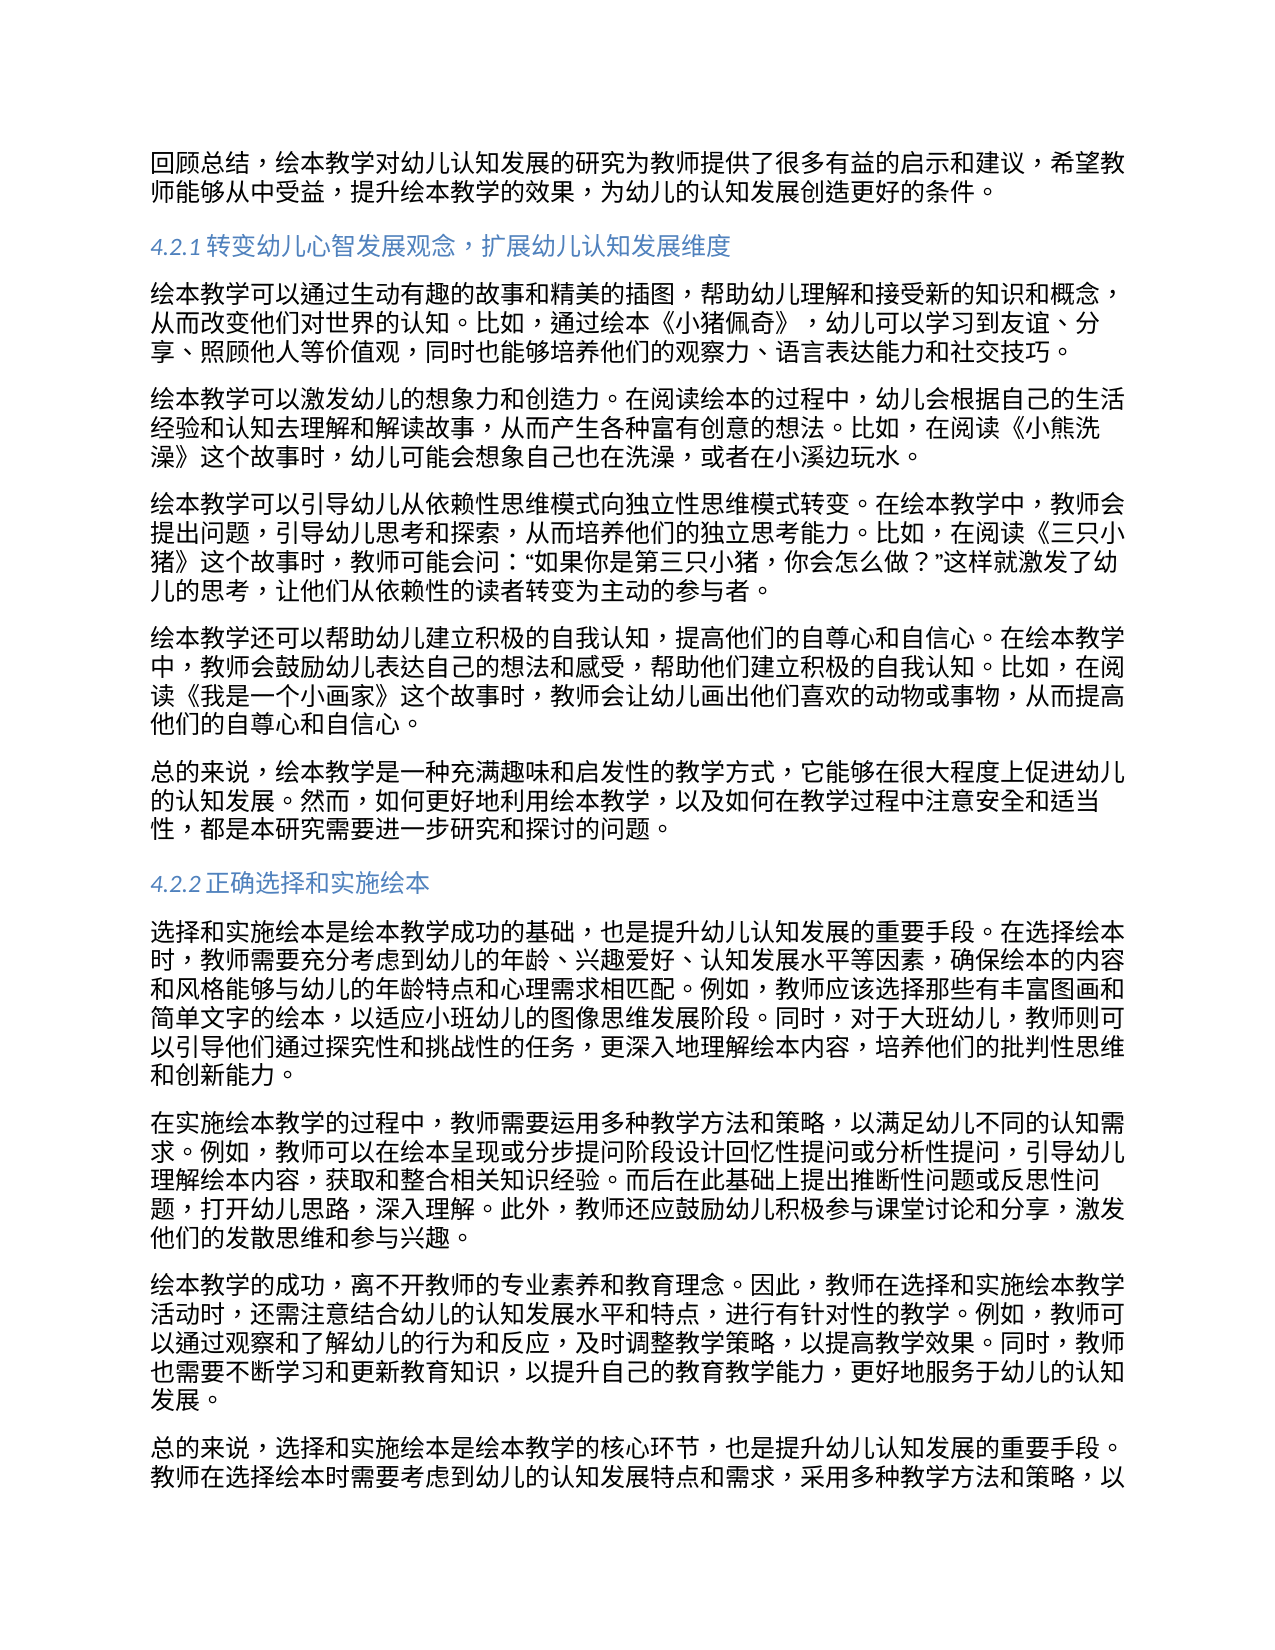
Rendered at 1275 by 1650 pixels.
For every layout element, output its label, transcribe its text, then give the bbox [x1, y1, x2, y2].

text 绘本教学可以通过生动有趣的故事和精美的插图，帮助幼儿理解和接受新的知识和概念，从而改变他们对世界的认知。比如，通过绘本《小猪佩奇》，幼儿可以学习到友谊、分享、照顾他人等价值观，同时也能够培养他们的观察力、语言表达能力和社交技巧。 [150, 281, 1125, 367]
text 回顾总结，绘本教学对幼儿认知发展的研究为教师提供了很多有益的启示和建议，希望教师能够从中受益，提升绘本教学的效果，为幼儿的认知发展创造更好的条件。 [150, 150, 1125, 207]
text 绘本教学可以引导幼儿从依赖性思维模式向独立性思维模式转变。在绘本教学中，教师会提出问题，引导幼儿思考和探索，从而培养他们的独立思考能力。比如，在阅读《三只小猪》这个故事时，教师可能会问：“如果你是第三只小猪，你会怎么做？”这样就激发了幼儿的思考，让他们从依赖性的读者转变为主动的参与者。 [150, 491, 1125, 606]
subtitle 4.2.2正确选择和实施绘本 [150, 866, 1125, 900]
text 绘本教学的成功，离不开教师的专业素养和教育理念。因此，教师在选择和实施绘本教学活动时，还需注意结合幼儿的认知发展水平和特点，进行有针对性的教学。例如，教师可以通过观察和了解幼儿的行为和反应，及时调整教学策略，以提高教学效果。同时，教师也需要不断学习和更新教育知识，以提升自己的教育教学能力，更好地服务于幼儿的认知发展。 [150, 1272, 1125, 1416]
text 在实施绘本教学的过程中，教师需要运用多种教学方法和策略，以满足幼儿不同的认知需求。例如，教师可以在绘本呈现或分步提问阶段设计回忆性提问或分析性提问，引导幼儿理解绘本内容，获取和整合相关知识经验。而后在此基础上提出推断性问题或反思性问题，打开幼儿思路，深入理解。此外，教师还应鼓励幼儿积极参与课堂讨论和分享，激发他们的发散思维和参与兴趣。 [150, 1110, 1125, 1253]
text 绘本教学还可以帮助幼儿建立积极的自我认知，提高他们的自尊心和自信心。在绘本教学中，教师会鼓励幼儿表达自己的想法和感受，帮助他们建立积极的自我认知。比如，在阅读《我是一个小画家》这个故事时，教师会让幼儿画出他们喜欢的动物或事物，从而提高他们的自尊心和自信心。 [150, 625, 1125, 740]
text 绘本教学可以激发幼儿的想象力和创造力。在阅读绘本的过程中，幼儿会根据自己的生活经验和认知去理解和解读故事，从而产生各种富有创意的想法。比如，在阅读《小熊洗澡》这个故事时，幼儿可能会想象自己也在洗澡，或者在小溪边玩水。 [150, 386, 1125, 472]
text 选择和实施绘本是绘本教学成功的基础，也是提升幼儿认知发展的重要手段。在选择绘本时，教师需要充分考虑到幼儿的年龄、兴趣爱好、认知发展水平等因素，确保绘本的内容和风格能够与幼儿的年龄特点和心理需求相匹配。例如，教师应该选择那些有丰富图画和简单文字的绘本，以适应小班幼儿的图像思维发展阶段。同时，对于大班幼儿，教师则可以引导他们通过探究性和挑战性的任务，更深入地理解绘本内容，培养他们的批判性思维和创新能力。 [150, 918, 1125, 1091]
text 总的来说，绘本教学是一种充满趣味和启发性的教学方式，它能够在很大程度上促进幼儿的认知发展。然而，如何更好地利用绘本教学，以及如何在教学过程中注意安全和适当性，都是本研究需要进一步研究和探讨的问题。 [150, 759, 1125, 845]
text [150, 1435, 1125, 1492]
subtitle 4.2.1 转变幼儿心智发展观念，扩展幼儿认知发展维度 [150, 228, 1125, 262]
